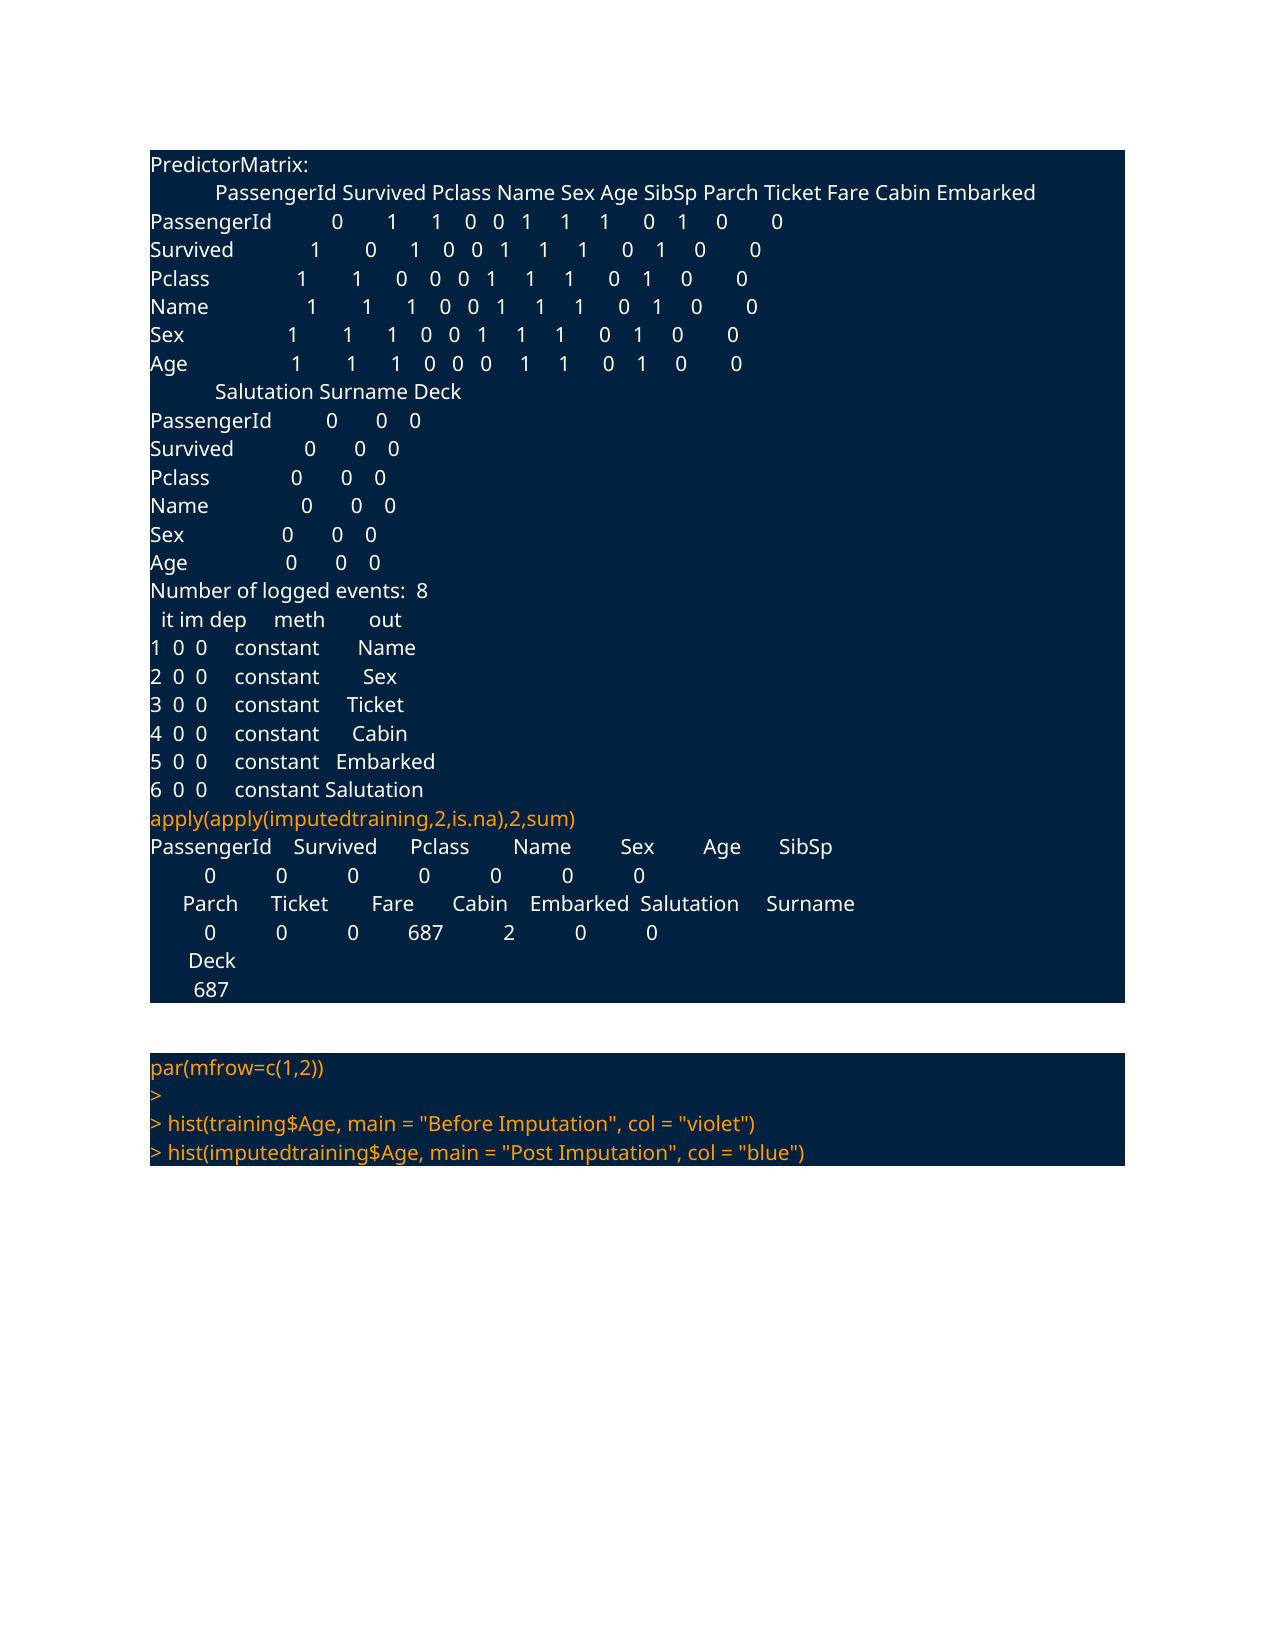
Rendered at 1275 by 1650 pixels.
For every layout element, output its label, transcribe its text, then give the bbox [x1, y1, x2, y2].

text Parch Ticket Fare Cabin Embarked Salutation Surname [150, 889, 1125, 918]
text Name 0 0 0 [150, 491, 1125, 520]
text Survived 1 0 1 0 0 1 1 1 0 1 0 0 [150, 235, 1125, 264]
text PassengerId Survived Pclass Name Sex Age SibSp Parch Ticket Fare Cabin Embarked [150, 178, 1125, 207]
text Sex 0 0 0 [150, 520, 1125, 548]
text PassengerId 0 1 1 0 0 1 1 1 0 1 0 0 [150, 207, 1125, 235]
text Sex 1 1 1 0 0 1 1 1 0 1 0 0 [150, 321, 1125, 349]
text > hist(training$Age, main = "Before Imputation", col = "violet") [150, 1109, 1125, 1138]
text Deck [150, 946, 1125, 975]
text Survived 0 0 0 [150, 434, 1125, 463]
text PassengerId 0 0 0 [150, 406, 1125, 434]
text PredictorMatrix: [150, 150, 1125, 178]
text 1 0 0 constant Name [150, 633, 1125, 662]
text 4 0 0 constant Cabin [150, 719, 1125, 747]
text > [150, 1081, 1125, 1109]
text Pclass 0 0 0 [150, 463, 1125, 491]
text Age 1 1 1 0 0 0 1 1 0 1 0 0 [150, 349, 1125, 377]
text 2 0 0 constant Sex [150, 662, 1125, 690]
text Age 0 0 0 [150, 548, 1125, 577]
text 0 0 0 687 2 0 0 [150, 918, 1125, 946]
text 3 0 0 constant Ticket [150, 690, 1125, 719]
text Salutation Surname Deck [150, 377, 1125, 406]
text apply(apply(imputedtraining,2,is.na),2,sum) [150, 804, 1125, 832]
text par(mfrow=c(1,2)) [150, 1053, 1125, 1081]
text it im dep meth out [150, 605, 1125, 633]
text 687 [150, 975, 1125, 1003]
text Name 1 1 1 0 0 1 1 1 0 1 0 0 [150, 292, 1125, 321]
text 0 0 0 0 0 0 0 [150, 861, 1125, 889]
text Number of logged events: 8 [150, 577, 1125, 605]
text PassengerId Survived Pclass Name Sex Age SibSp [150, 832, 1125, 861]
text Pclass 1 1 0 0 0 1 1 1 0 1 0 0 [150, 264, 1125, 292]
text 6 0 0 constant Salutation [150, 776, 1125, 804]
text 5 0 0 constant Embarked [150, 747, 1125, 776]
text > hist(imputedtraining$Age, main = "Post Imputation", col = "blue") [150, 1138, 1125, 1166]
